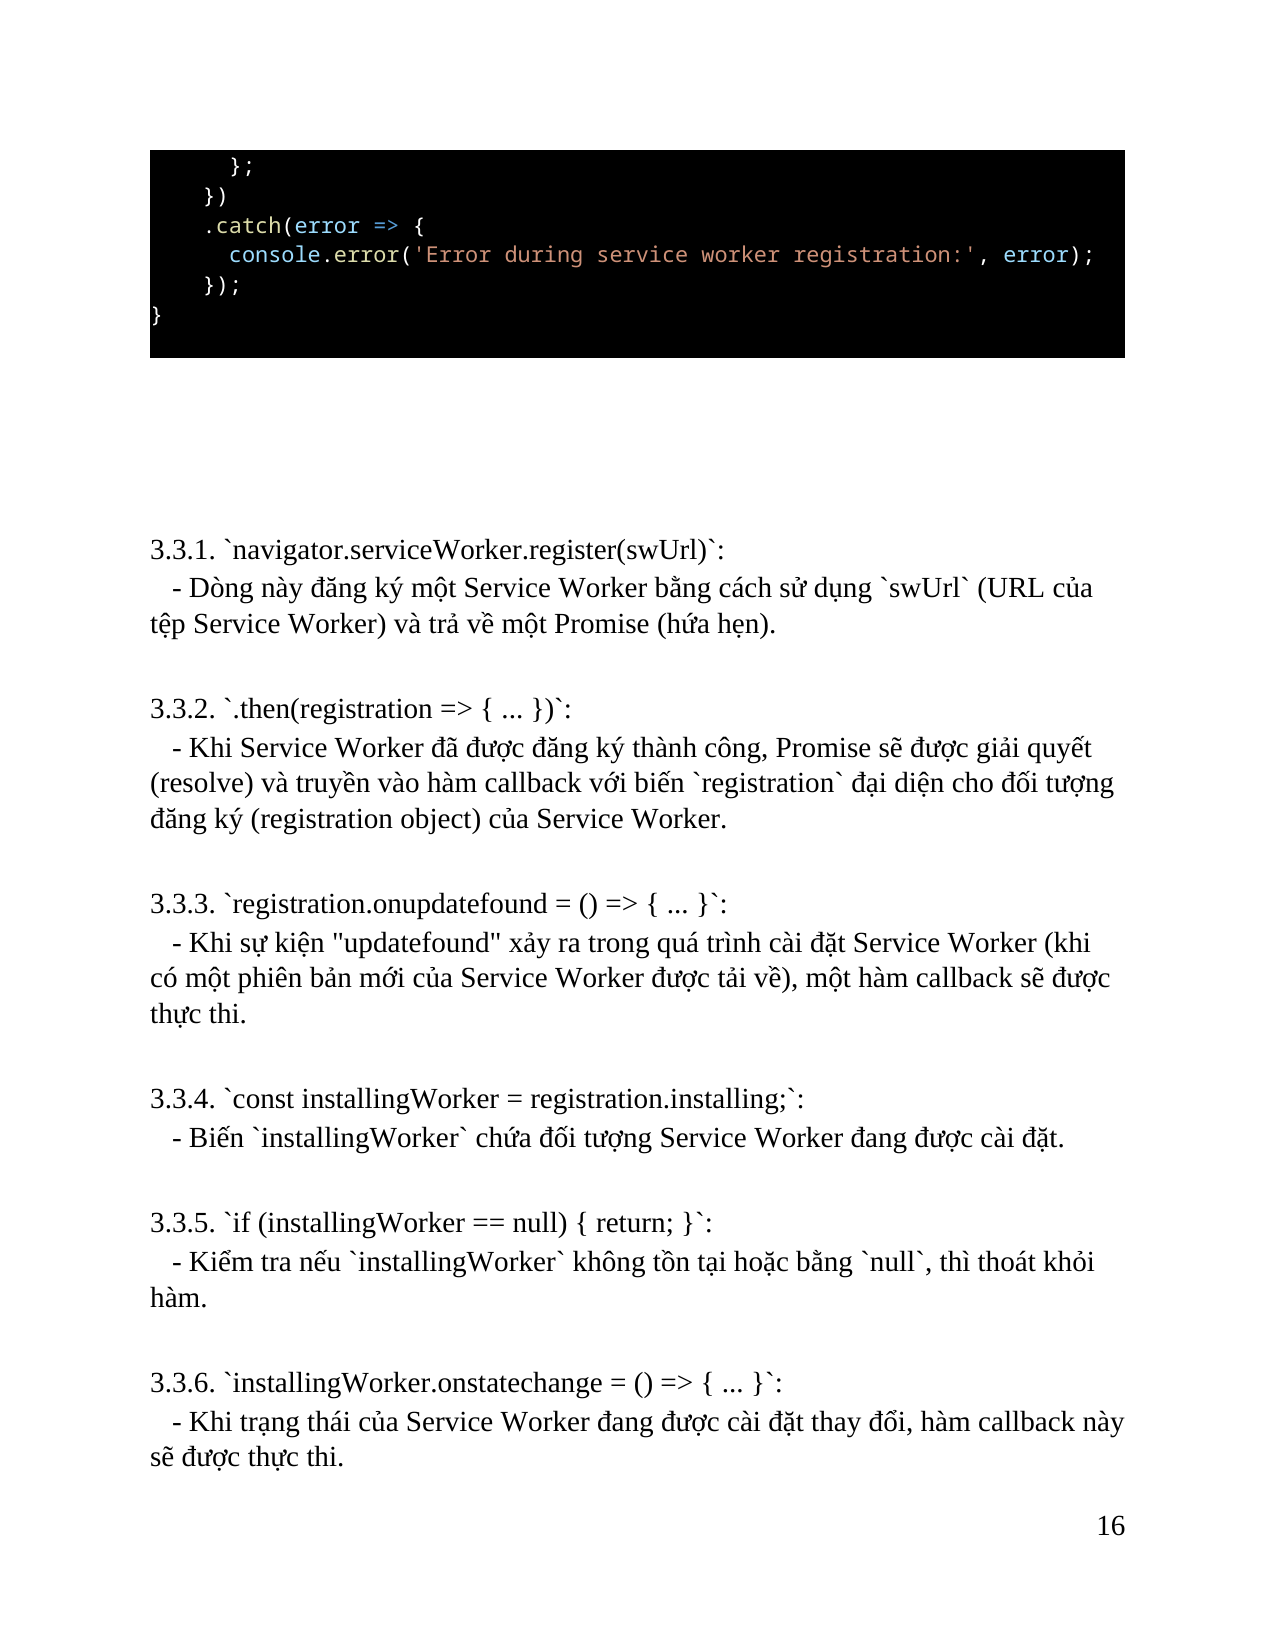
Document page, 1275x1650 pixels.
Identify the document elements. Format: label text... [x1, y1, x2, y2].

subtitle 3.3.3. `registration.onupdatefound = () => { ... }`: [150, 886, 1125, 920]
subtitle 3.3.2. `.then(registration => { ... })`: [150, 691, 1125, 725]
text }) [150, 180, 1125, 209]
text } [150, 299, 1125, 329]
text console.error('Error during service worker registration:', error); [150, 239, 1125, 269]
subtitle 3.3.4. `const installingWorker = registration.installing;`: [150, 1082, 1125, 1115]
subtitle 3.3.1. `navigator.serviceWorker.register(swUrl)`: [150, 532, 1125, 565]
text - Kiểm tra nếu `installingWorker` không tồn tại hoặc bằng `null`, thì thoát khỏi hàm. [150, 1244, 1125, 1313]
subtitle 3.3.6. `installingWorker.onstatechange = () => { ... }`: [150, 1365, 1125, 1399]
text - Biến `installingWorker` chứa đối tượng Service Worker đang được cài đặt. [150, 1120, 1125, 1154]
text }); [150, 269, 1125, 299]
text - Dòng này đăng ký một Service Worker bằng cách sử dụng `swUrl` (URL của tệp Service Worker) và trả về một Promise (hứa hẹn). [150, 570, 1125, 639]
subtitle 3.3.5. `if (installingWorker == null) { return; }`: [150, 1206, 1125, 1239]
text - Khi Service Worker đã được đăng ký thành công, Promise sẽ được giải quyết (resolve) và truyền vào hàm callback với biến `registration` đại diện cho đối tượng đăng ký (registration object) của Service Worker. [150, 730, 1125, 834]
text - Khi sự kiện "updatefound" xảy ra trong quá trình cài đặt Service Worker (khi có một phiên bản mới của Service Worker được tải về), một hàm callback sẽ được thực thi. [150, 925, 1125, 1029]
text - Khi trạng thái của Service Worker đang được cài đặt thay đổi, hàm callback này sẽ được thực thi. [150, 1404, 1125, 1473]
text }; [150, 150, 1125, 180]
text .catch(error => { [150, 209, 1125, 239]
